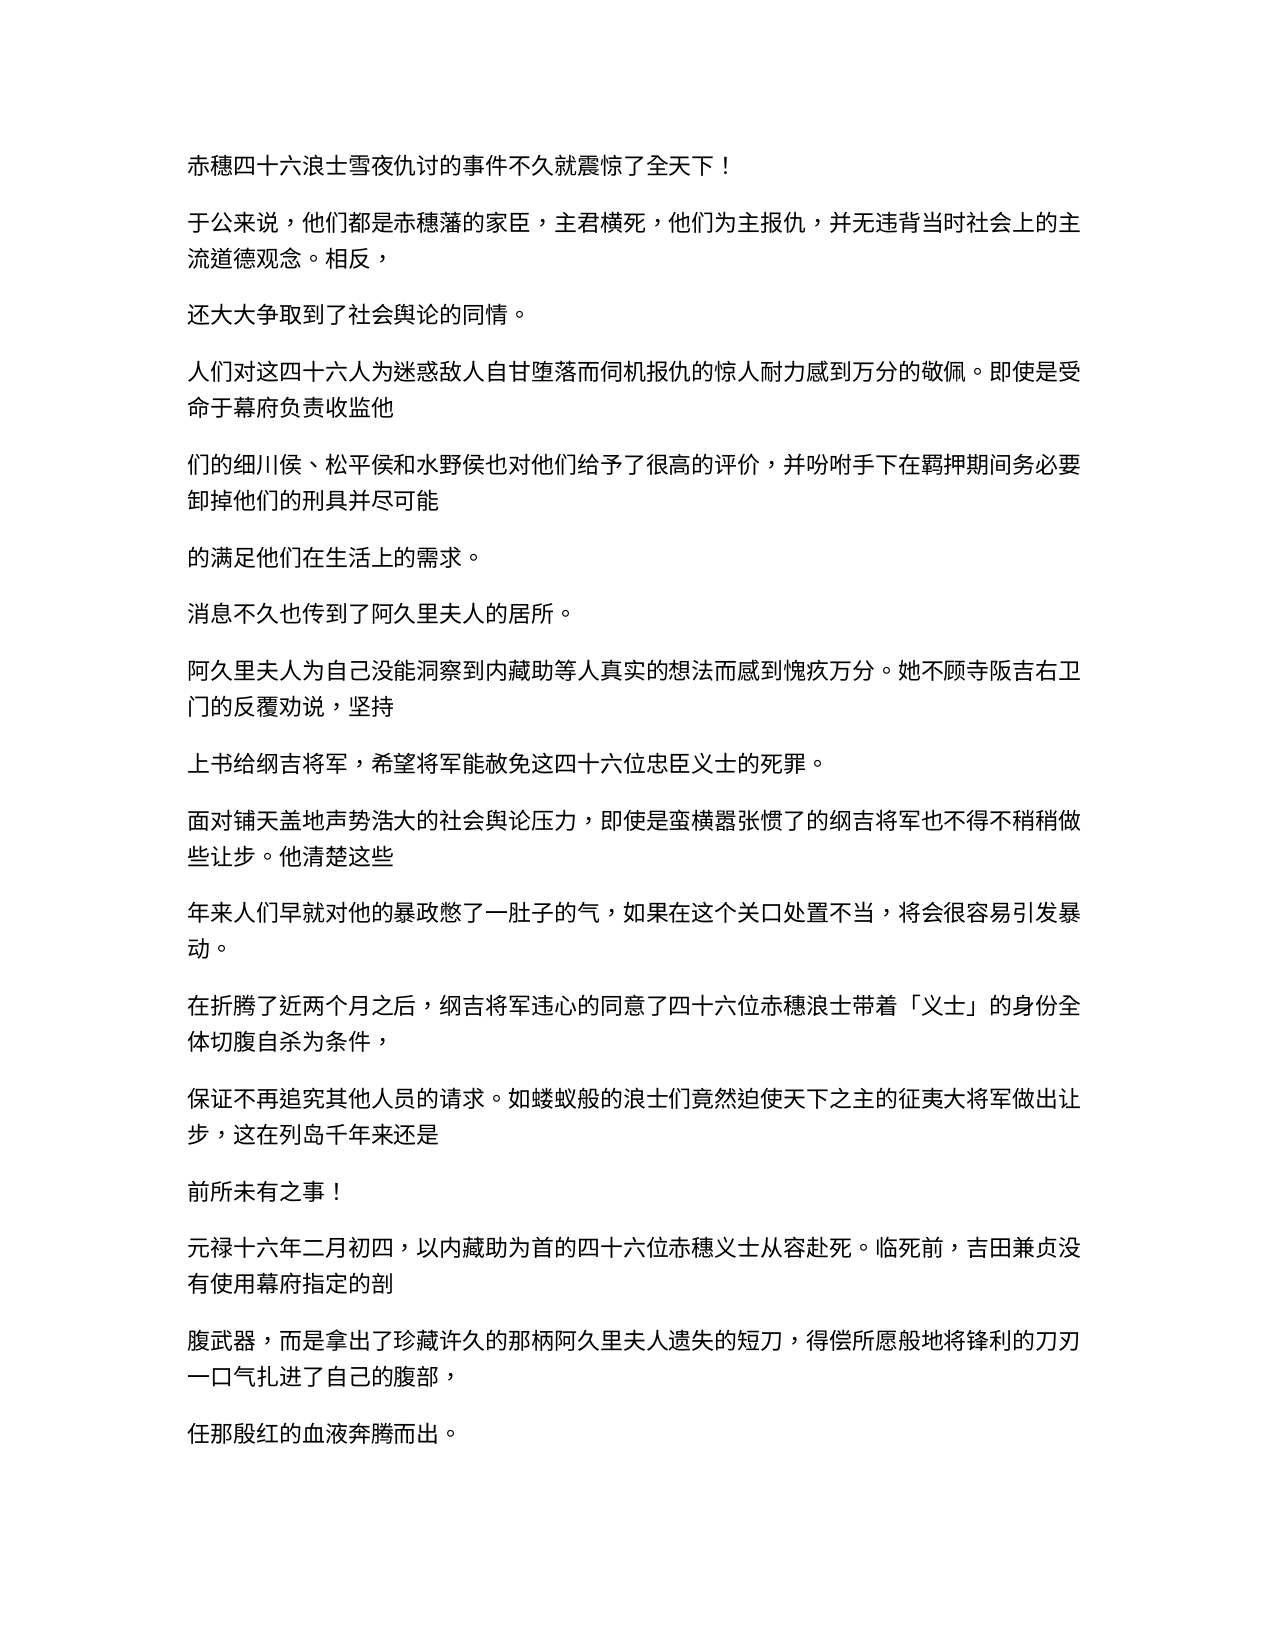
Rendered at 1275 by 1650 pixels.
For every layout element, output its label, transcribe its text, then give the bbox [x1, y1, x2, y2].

text 消息不久也传到了阿久里夫人的居所。 [187, 598, 1087, 630]
text 前所未有之事！ [187, 1176, 1087, 1207]
text 赤穗四十六浪士雪夜仇讨的事件不久就震惊了全天下！ [187, 150, 1087, 181]
text 面对铺天盖地声势浩大的社会舆论压力，即使是蛮横嚣张惯了的纲吉将军也不得不稍稍做些让步。他清楚这些 [187, 805, 1087, 872]
text 在折腾了近两个月之后，纲吉将军违心的同意了四十六位赤穗浪士带着「义士」的身份全体切腹自杀为条件， [187, 990, 1087, 1057]
text 任那殷红的血液奔腾而出。 [187, 1418, 1087, 1449]
text 年来人们早就对他的暴政憋了一肚子的气，如果在这个关口处置不当，将会很容易引发暴动。 [187, 897, 1087, 964]
text 人们对这四十六人为迷惑敌人自甘堕落而伺机报仇的惊人耐力感到万分的敬佩。即使是受命于幕府负责收监他 [187, 356, 1087, 423]
text 上书给纲吉将军，希望将军能赦免这四十六位忠臣义士的死罪。 [187, 748, 1087, 779]
text 还大大争取到了社会舆论的同情。 [187, 299, 1087, 331]
text 们的细川侯、松平侯和水野侯也对他们给予了很高的评价，并吩咐手下在羁押期间务必要卸掉他们的刑具并尽可能 [187, 449, 1087, 516]
text 腹武器，而是拿出了珍藏许久的那柄阿久里夫人遗失的短刀，得偿所愿般地将锋利的刀刃一口气扎进了自己的腹部， [187, 1325, 1087, 1392]
text 的满足他们在生活上的需求。 [187, 542, 1087, 573]
text 于公来说，他们都是赤穗藩的家臣，主君横死，他们为主报仇，并无违背当时社会上的主流道德观念。相反， [187, 207, 1087, 274]
text 保证不再追究其他人员的请求。如蝼蚁般的浪士们竟然迫使天下之主的征夷大将军做出让步，这在列岛千年来还是 [187, 1083, 1087, 1150]
text 元禄十六年二月初四，以内藏助为首的四十六位赤穗义士从容赴死。临死前，吉田兼贞没有使用幕府指定的剖 [187, 1232, 1087, 1299]
text 阿久里夫人为自己没能洞察到内藏助等人真实的想法而感到愧疚万分。她不顾寺阪吉右卫门的反覆劝说，坚持 [187, 655, 1087, 722]
